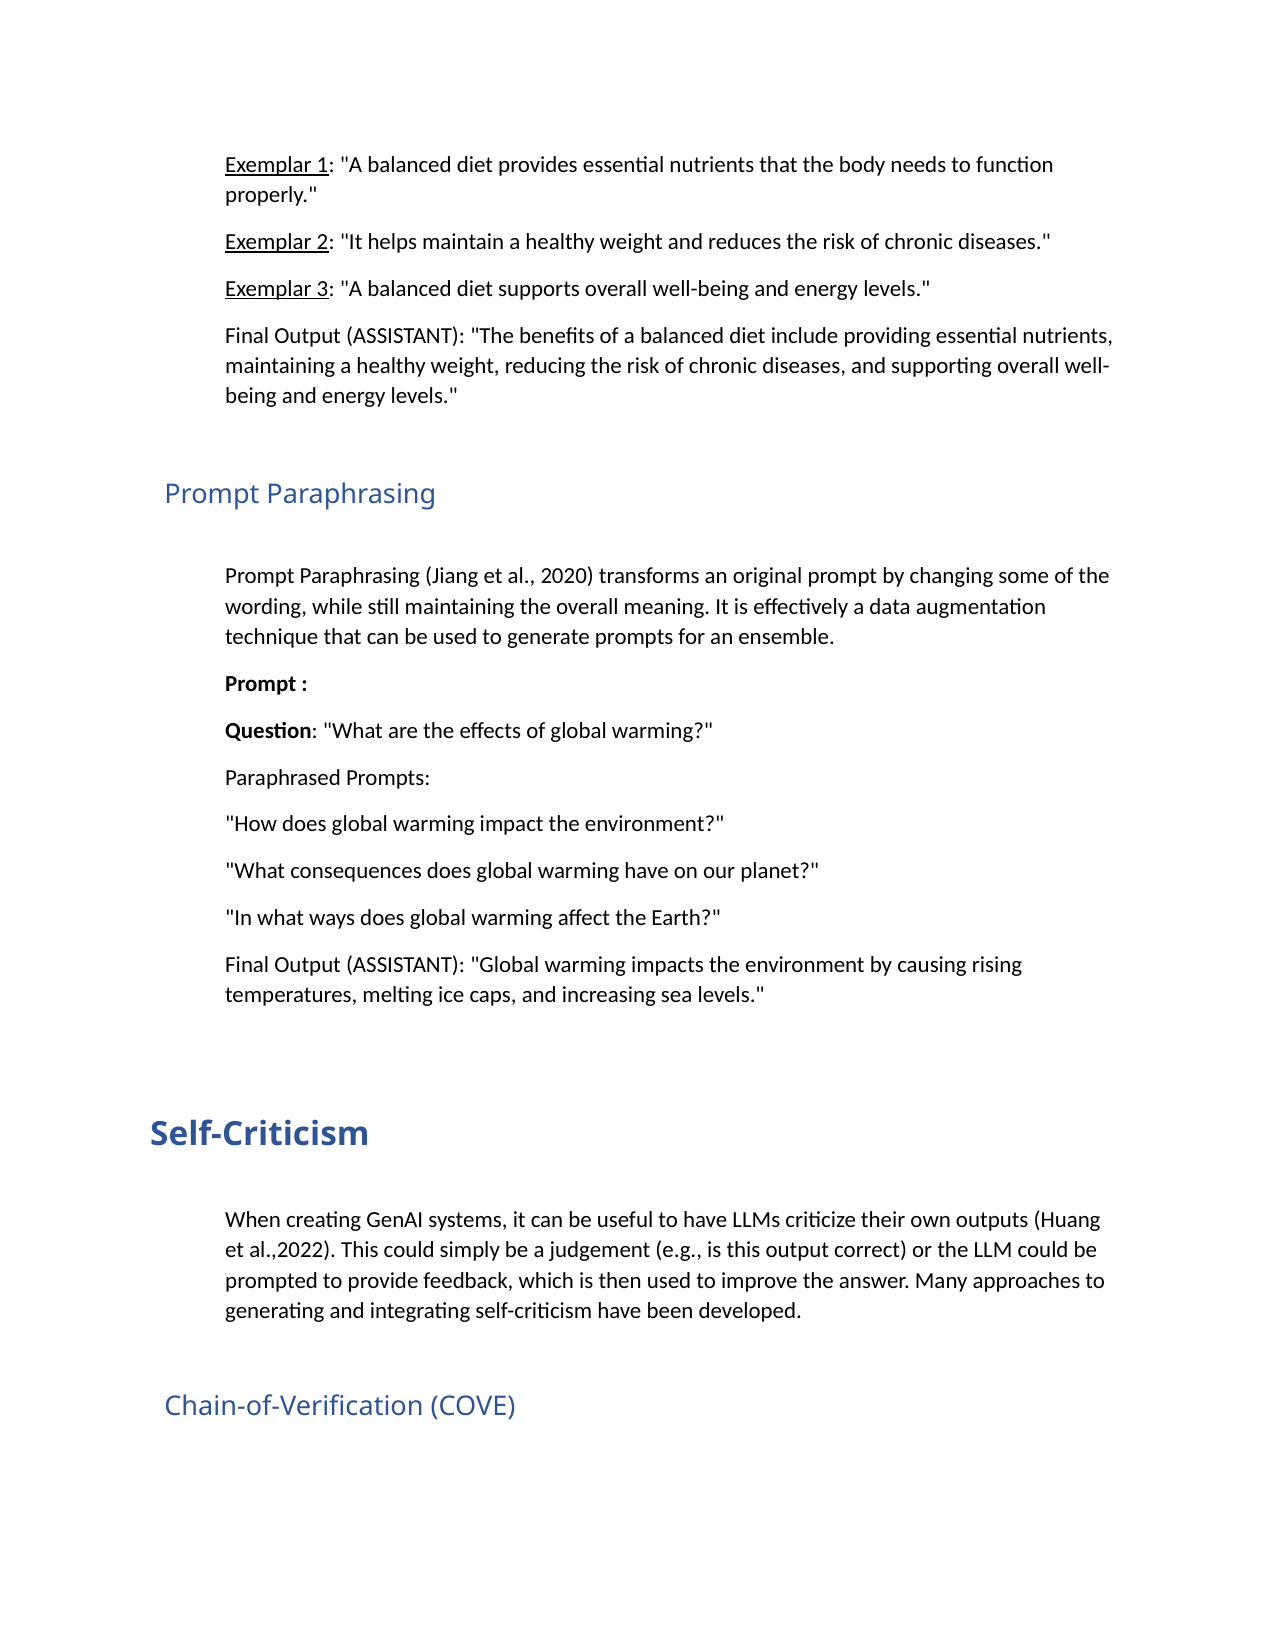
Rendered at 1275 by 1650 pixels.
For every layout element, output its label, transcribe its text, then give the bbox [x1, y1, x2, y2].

subtitle Prompt Paraphrasing [150, 475, 1125, 512]
text Final Output (ASSISTANT): "The benefits of a balanced diet include providing essential nutrients, maintaining a healthy weight, reducing the risk of chronic diseases, and supporting overall well-being and energy levels." [225, 321, 1125, 409]
text Prompt Paraphrasing (Jiang et al., 2020) transforms an original prompt by changing some of the wording, while still maintaining the overall meaning. It is effectively a data augmentation technique that can be used to generate prompts for an ensemble. [225, 562, 1125, 650]
text "What consequences does global warming have on our planet?" [225, 856, 1125, 884]
text Exemplar 1: "A balanced diet provides essential nutrients that the body needs to function properly." [225, 150, 1125, 208]
text Question: "What are the effects of global warming?" [225, 716, 1125, 744]
text Paraphrased Prompts: [225, 763, 1125, 791]
text "How does global warming impact the environment?" [225, 809, 1125, 838]
text Prompt : [225, 669, 1125, 697]
subtitle Self-Criticism [150, 1109, 1125, 1155]
text "In what ways does global warming affect the Earth?" [225, 903, 1125, 931]
subtitle Chain-of-Verification (COVE) [150, 1387, 1125, 1424]
text Exemplar 2: "It helps maintain a healthy weight and reduces the risk of chronic diseases." [225, 227, 1125, 255]
text When creating GenAI systems, it can be useful to have LLMs criticize their own outputs (Huang et al.,2022). This could simply be a judgement (e.g., is this output correct) or the LLM could be prompted to provide feedback, which is then used to improve the answer. Many approaches to generating and integrating self-criticism have been developed. [225, 1205, 1125, 1324]
text Exemplar 3: "A balanced diet supports overall well-being and energy levels." [225, 274, 1125, 302]
text Final Output (ASSISTANT): "Global warming impacts the environment by causing rising temperatures, melting ice caps, and increasing sea levels." [225, 950, 1125, 1008]
